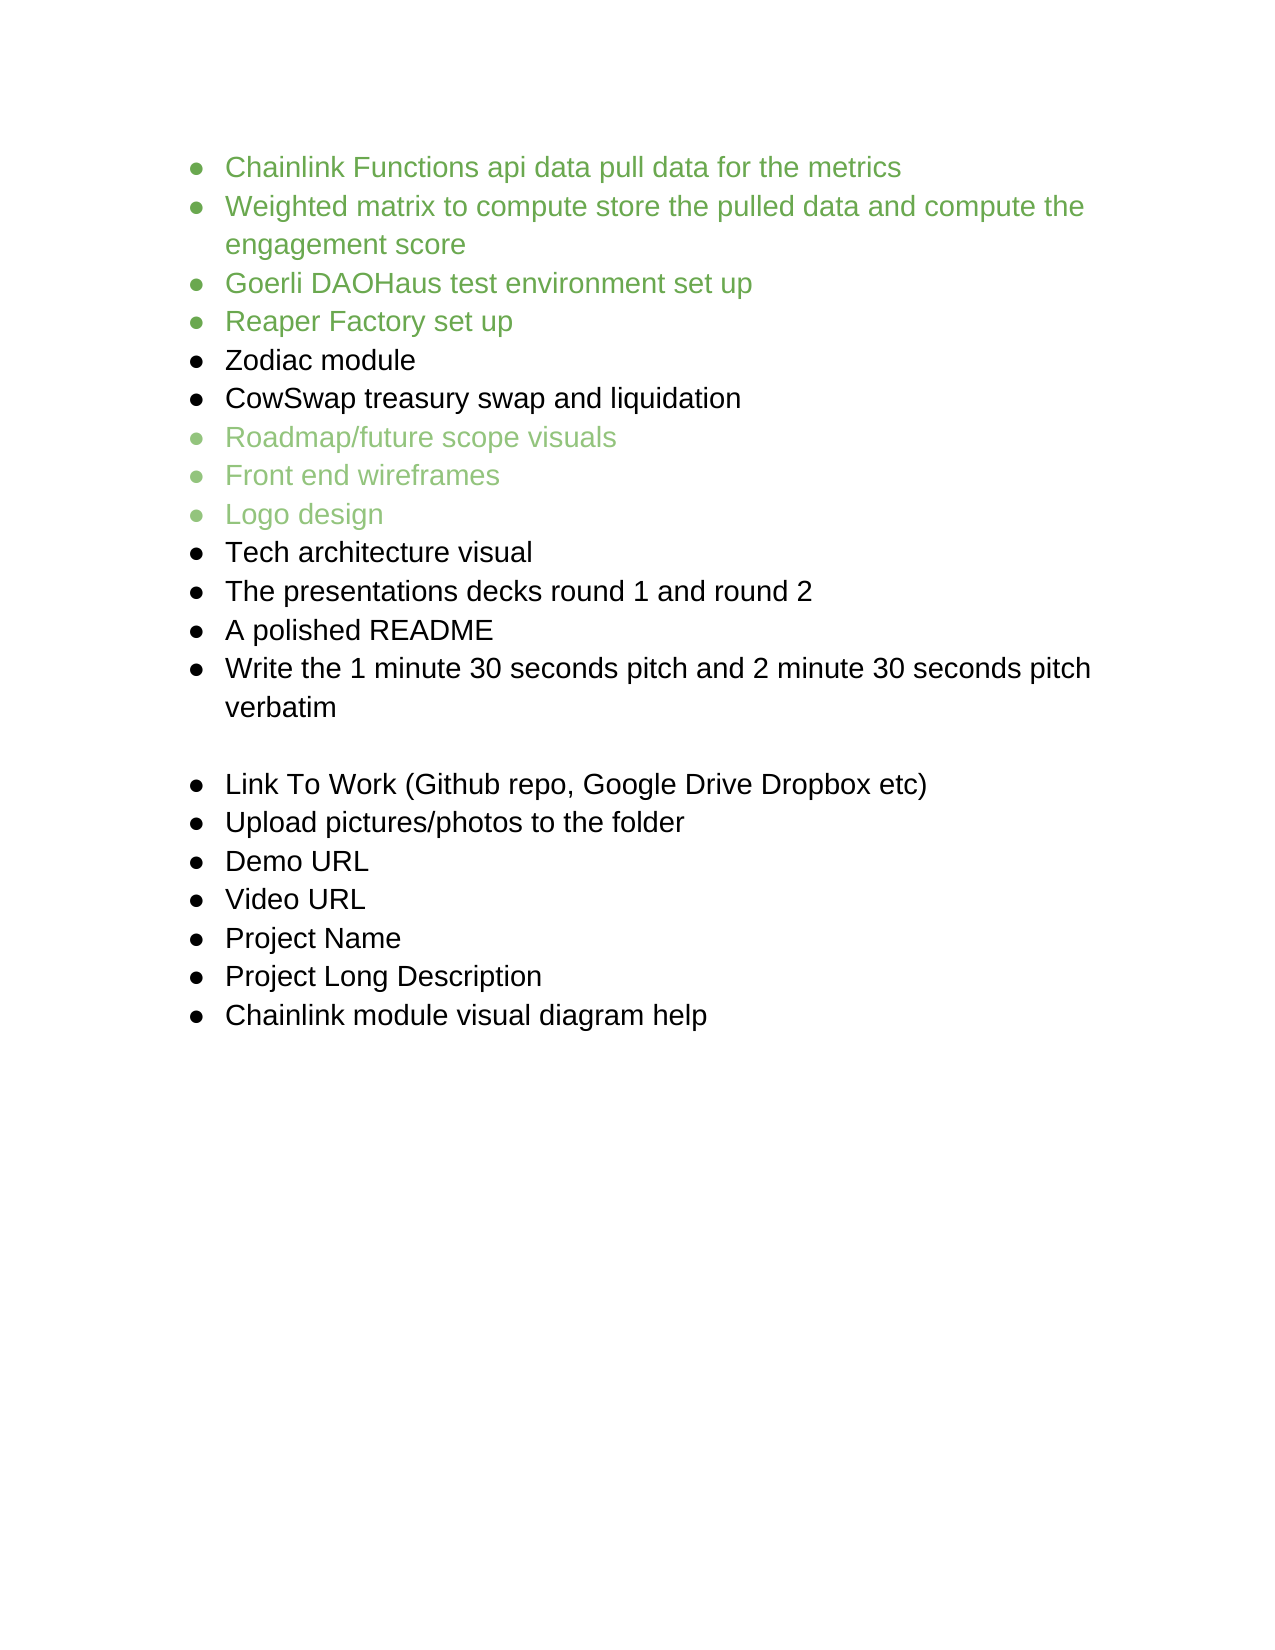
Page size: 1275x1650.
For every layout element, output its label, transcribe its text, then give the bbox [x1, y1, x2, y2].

list Demo URL [187, 844, 1125, 877]
list Front end wireframes [187, 458, 1125, 492]
list Reaper Factory set up [187, 304, 1125, 338]
list Logo design [187, 497, 1125, 530]
list Chainlink module visual diagram help [187, 998, 1125, 1031]
list Project Name [187, 921, 1125, 954]
list Chainlink Functions api data pull data for the metrics [187, 150, 1125, 183]
list Weighted matrix to compute store the pulled data and compute the engagement score [187, 188, 1125, 261]
list Video URL [187, 882, 1125, 916]
list CowSwap treasury swap and liquidation [187, 381, 1125, 415]
list Zodiac module [187, 343, 1125, 376]
list Project Long Description [187, 959, 1125, 993]
list Upload pictures/photos to the folder [187, 805, 1125, 839]
list Goerli DAOHaus test environment set up [187, 266, 1125, 299]
list A polished README [187, 612, 1125, 646]
list The presentations decks round 1 and round 2 [187, 574, 1125, 607]
list Write the 1 minute 30 seconds pitch and 2 minute 30 seconds pitch verbatim [187, 651, 1125, 723]
list Tech architecture visual [187, 535, 1125, 569]
list Roadmap/future scope visuals [187, 420, 1125, 453]
list Link To Work (Github repo, Google Drive Dropbox etc) [187, 767, 1125, 800]
